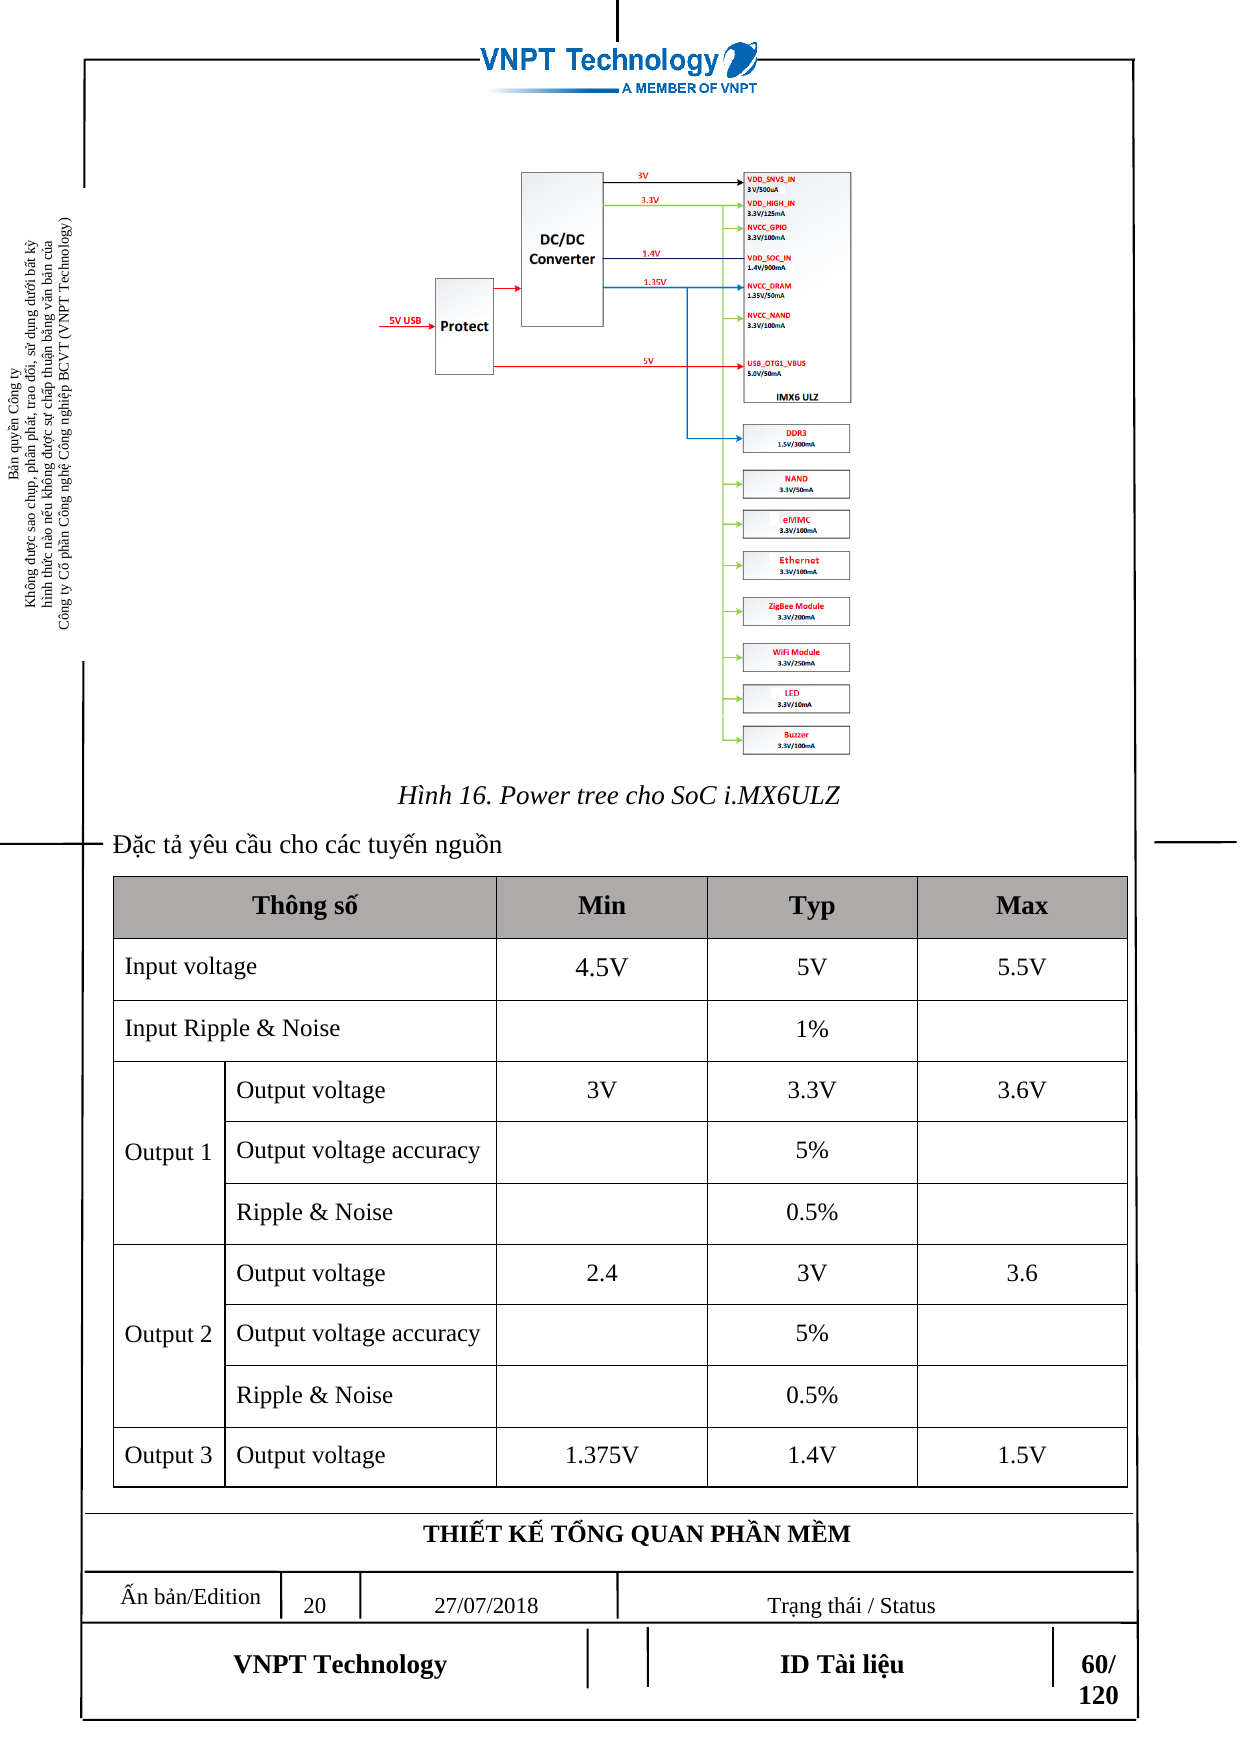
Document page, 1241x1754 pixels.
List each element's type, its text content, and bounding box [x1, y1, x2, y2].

table_cell Ripple & Noise [226, 1366, 496, 1427]
table_cell 5V [708, 939, 917, 999]
table_cell 5.5V [918, 939, 1127, 999]
table_cell Output voltage [226, 1062, 496, 1121]
picture [480, 42, 758, 93]
table_cell 2.4 [497, 1245, 707, 1303]
table_cell Output 2 [114, 1245, 224, 1427]
table_cell [497, 1184, 707, 1244]
text Đặc tả yêu cầu cho các tuyến nguồn [112, 828, 1128, 859]
table_cell 5% [708, 1122, 917, 1182]
table_cell 1.4V [708, 1428, 917, 1486]
table_cell 0.5% [708, 1184, 917, 1244]
table_cell [497, 1366, 707, 1427]
table_cell Output voltage accuracy [226, 1305, 496, 1365]
table_cell Input Ripple & Noise [114, 1001, 496, 1061]
table_cell Output voltage [226, 1245, 496, 1303]
table_cell Input voltage [114, 939, 496, 999]
table_cell 0.5% [708, 1366, 917, 1427]
table_cell Output 1 [114, 1062, 224, 1244]
table_cell Output voltage accuracy [226, 1122, 496, 1182]
table_cell [497, 1305, 707, 1365]
table_cell 1.375V [497, 1428, 707, 1486]
table_cell Ripple & Noise [226, 1184, 496, 1244]
table_cell 3V [497, 1062, 707, 1121]
table_header Thông số [114, 877, 496, 938]
picture [376, 150, 865, 763]
table_cell 1.5V [918, 1428, 1127, 1486]
table_cell [918, 1184, 1127, 1244]
table_cell 4.5V [497, 939, 707, 999]
table_cell [497, 1122, 707, 1182]
table_cell 3.3V [708, 1062, 917, 1121]
table_cell [918, 1366, 1127, 1427]
table_cell Output 3 [114, 1428, 224, 1486]
table_cell 5% [708, 1305, 917, 1365]
table_cell 3V [708, 1245, 917, 1303]
table_header Min [497, 877, 707, 938]
table_cell [918, 1122, 1127, 1182]
table_cell Output voltage [226, 1428, 496, 1486]
table_header Typ [708, 877, 917, 938]
table_cell 1% [708, 1001, 917, 1061]
table_cell [918, 1001, 1127, 1061]
table_cell [497, 1001, 707, 1061]
table_cell [918, 1305, 1127, 1365]
table_cell 3.6 [918, 1245, 1127, 1303]
table_header Max [918, 877, 1127, 938]
table_cell 3.6V [918, 1062, 1127, 1121]
